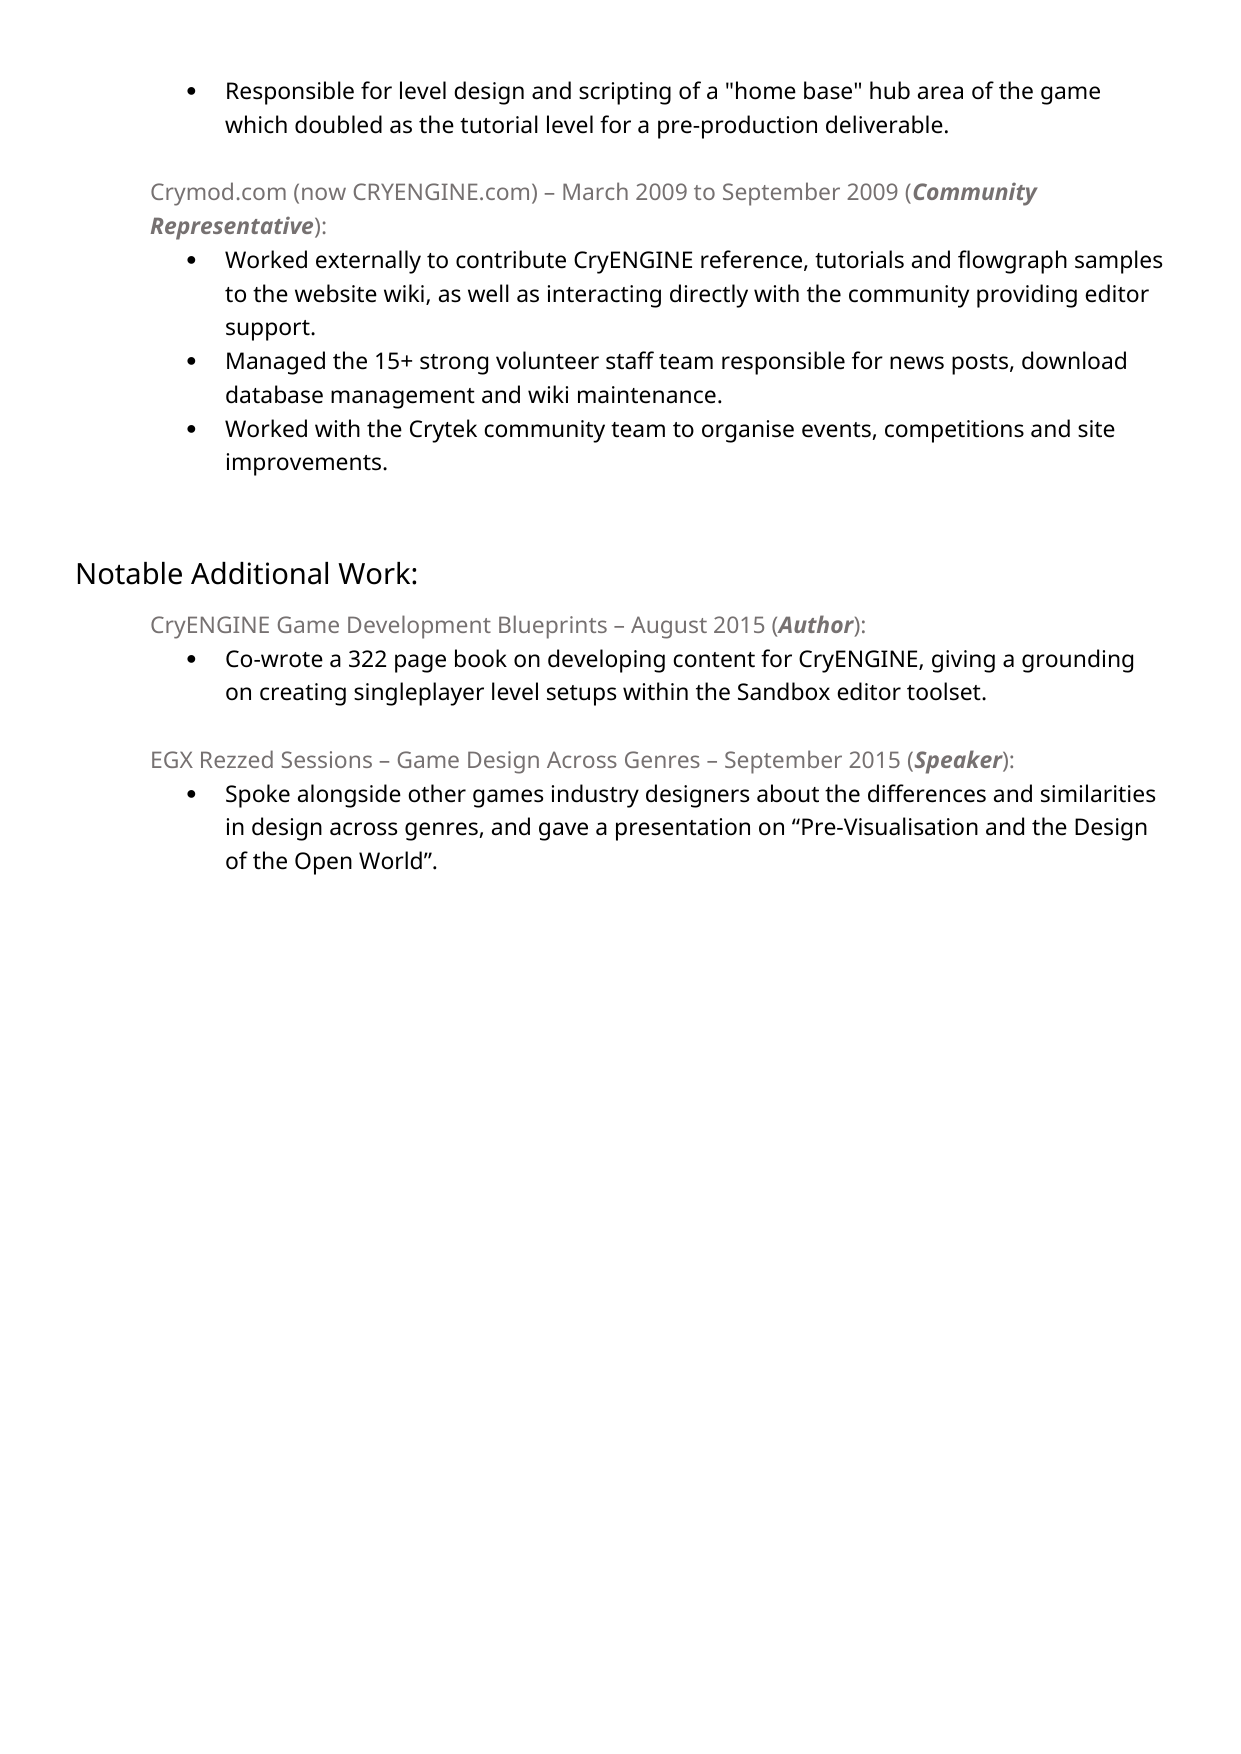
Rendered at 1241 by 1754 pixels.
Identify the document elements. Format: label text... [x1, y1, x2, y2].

text Crymod.com (now CRYENGINE.com) – March 2009 to September 2009 (Community Representative): [150, 176, 1165, 241]
list Co-wrote a 322 page book on developing content for CryENGINE, giving a grounding on creating singleplayer level setups within the Sandbox editor toolset. [187, 643, 1165, 708]
list Worked with the Crytek community team to organise events, competitions and site improvements. [187, 412, 1165, 477]
text Notable Additional Work: [75, 553, 1165, 593]
text EGX Rezzed Sessions – Game Design Across Genres – September 2015 (Speaker): [75, 744, 1165, 775]
text CryENGINE Game Development Blueprints – August 2015 (Author): [150, 609, 1165, 640]
list Worked externally to contribute CryENGINE reference, tutorials and flowgraph samples to the website wiki, as well as interacting directly with the community providing editor support. [187, 244, 1165, 342]
list Managed the 15+ strong volunteer staff team responsible for news posts, download database management and wiki maintenance. [187, 345, 1165, 410]
list Spoke alongside other games industry designers about the differences and similarities in design across genres, and gave a presentation on “Pre-Visualisation and the Design of the Open World”. [187, 778, 1165, 876]
